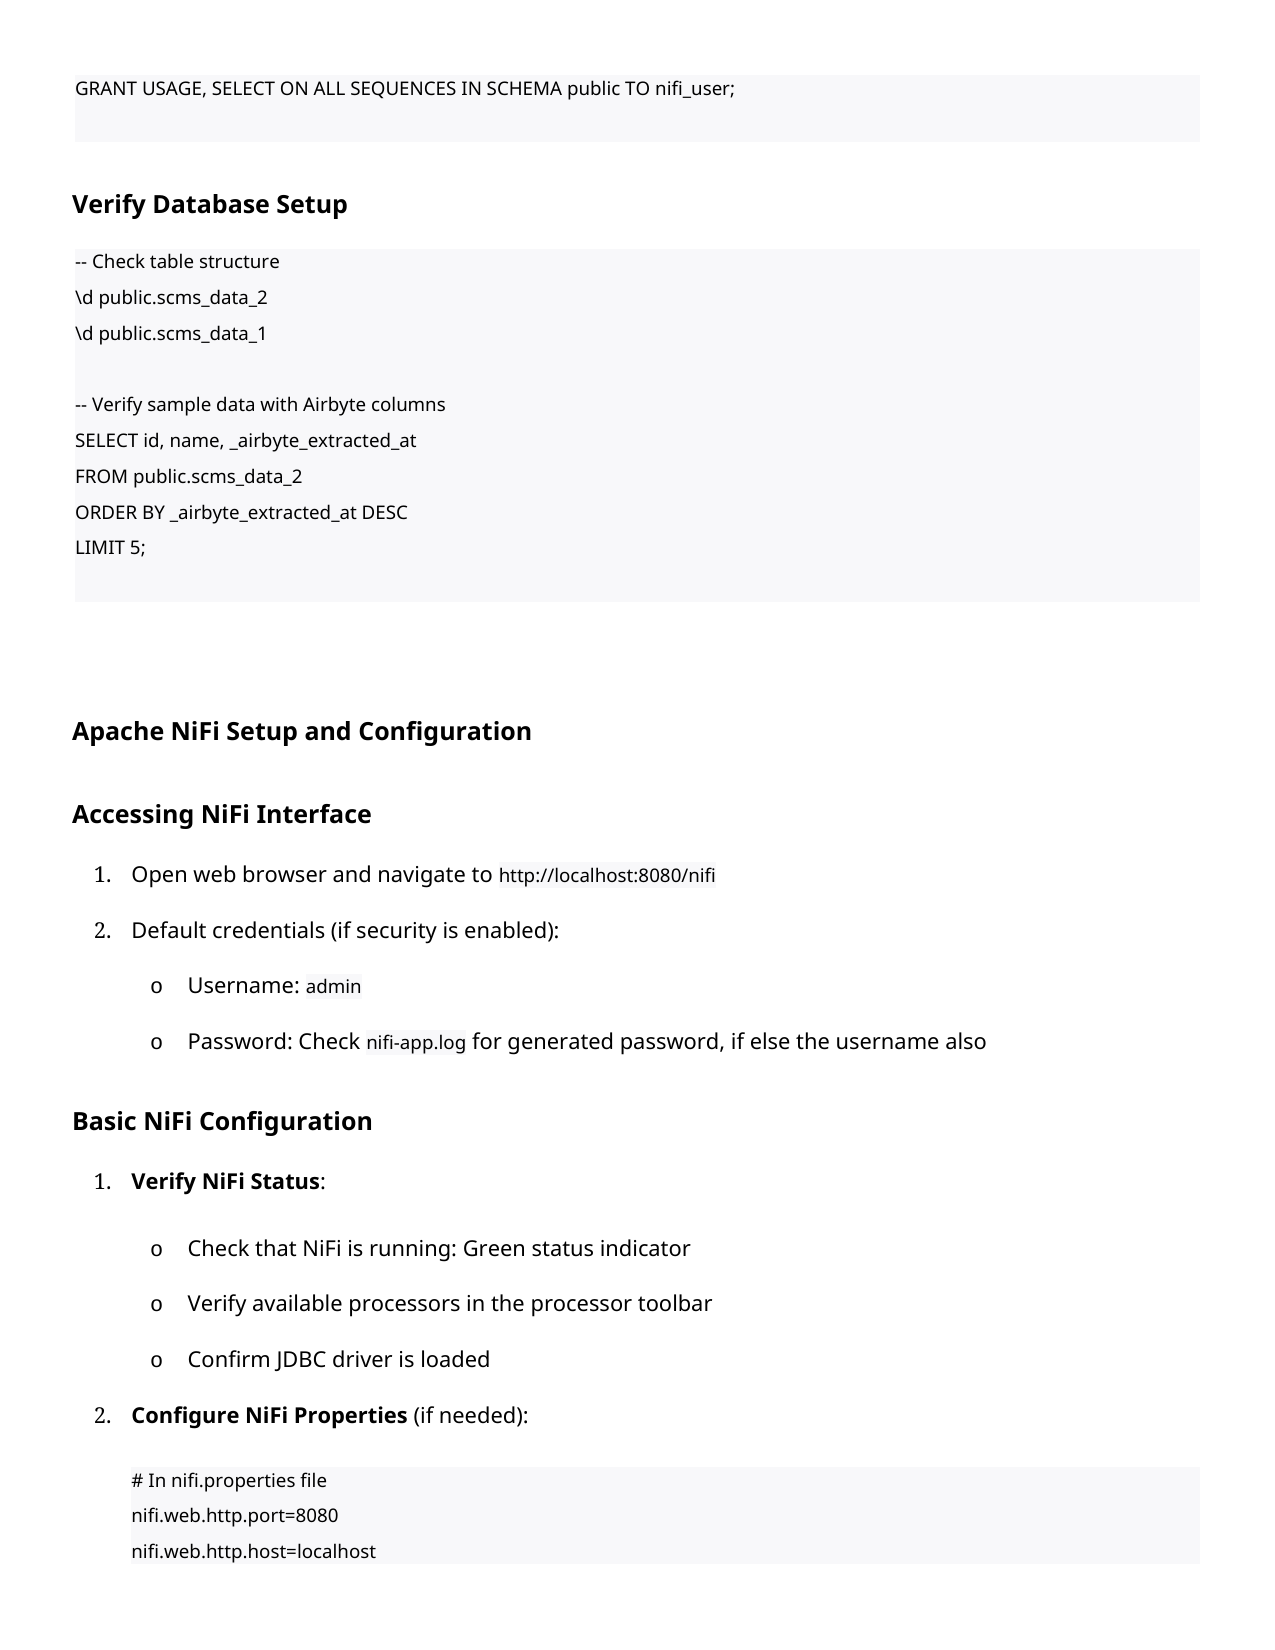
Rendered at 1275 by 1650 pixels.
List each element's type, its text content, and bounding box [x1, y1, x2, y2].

list Password: Check nifi-app.log for generated password, if else the username also [150, 1026, 1200, 1056]
text Apache NiFi Setup and Configuration [72, 713, 1200, 747]
text Verify Database Setup [72, 187, 1200, 221]
text Accessing NiFi Interface [72, 797, 1200, 831]
list Confirm JDBC driver is loaded [150, 1344, 1200, 1374]
list Open web browser and navigate to http://localhost:8080/nifi [94, 859, 1200, 889]
list Verify NiFi Status: [94, 1166, 1200, 1196]
list Check that NiFi is running: Green status indicator [150, 1232, 1200, 1262]
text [131, 1467, 1200, 1564]
list Configure NiFi Properties (if needed): [94, 1400, 1200, 1430]
list Verify available processors in the processor toolbar [150, 1288, 1200, 1318]
list Default credentials (if security is enabled): [94, 914, 1200, 944]
text Basic NiFi Configuration [72, 1104, 1200, 1138]
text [75, 75, 1200, 142]
list Username: admin [150, 970, 1200, 1000]
text -- Check table structure \d public.scms_data_2 \d public.scms_data_1 -- Verify sample data with Airbyte columns SELECT id, name, _airbyte_extracted_at FROM public.scms_data_2 ORDER BY _airbyte_extracted_at DESC LIMIT 5; [75, 249, 1200, 602]
